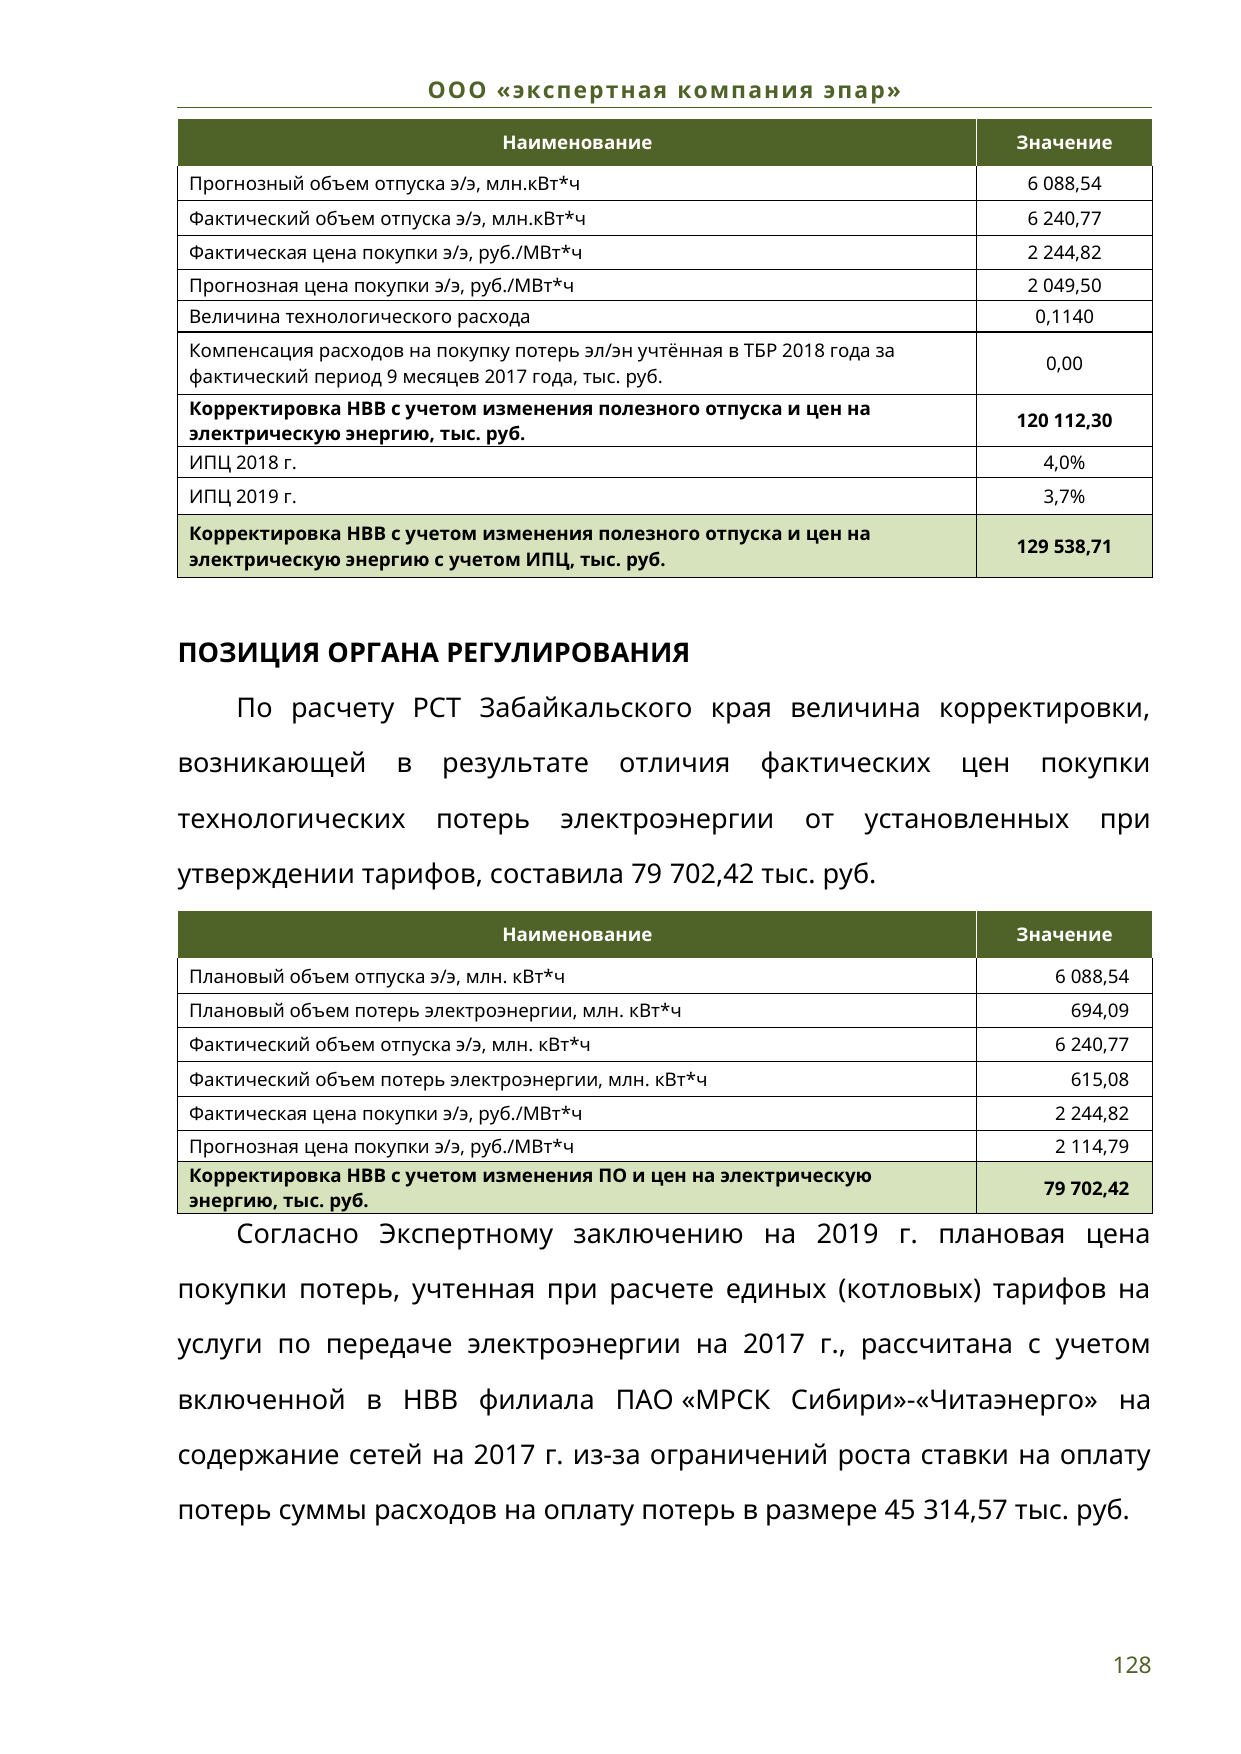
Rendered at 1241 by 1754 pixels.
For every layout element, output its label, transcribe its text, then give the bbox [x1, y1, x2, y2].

text Согласно Экспертному заключению на . плановая цена покупки потерь, учтенная при расчете единых (котловых) тарифов на услуги по передаче электроэнергии на ., рассчитана с учетом включенной в НВВ филиала ПАО «МРСК Сибири»-«Читаэнерго» на содержание сетей на . из-за ограничений роста ставки на оплату потерь суммы расходов на оплату потерь в размере 45 314,57 тыс. руб. [177, 1214, 1152, 1528]
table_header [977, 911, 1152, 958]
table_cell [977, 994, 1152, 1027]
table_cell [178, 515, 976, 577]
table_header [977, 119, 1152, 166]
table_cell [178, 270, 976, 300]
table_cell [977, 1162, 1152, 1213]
text По расчету РСТ Забайкальского края величина корректировки, возникающей в результате отличия фактических цен покупки технологических потерь электроэнергии от установленных при утверждении тарифов, составила 79 702,42 тыс. руб. [177, 688, 1152, 891]
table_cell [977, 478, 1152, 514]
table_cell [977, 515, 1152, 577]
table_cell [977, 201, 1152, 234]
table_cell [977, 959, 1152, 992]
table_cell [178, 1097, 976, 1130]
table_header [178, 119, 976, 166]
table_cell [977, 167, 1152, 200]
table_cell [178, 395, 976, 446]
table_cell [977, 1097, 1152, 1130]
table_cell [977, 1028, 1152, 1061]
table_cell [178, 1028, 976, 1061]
text ПОЗИЦИЯ ОРГАНА РЕГУЛИРОВАНИЯ [177, 633, 1152, 670]
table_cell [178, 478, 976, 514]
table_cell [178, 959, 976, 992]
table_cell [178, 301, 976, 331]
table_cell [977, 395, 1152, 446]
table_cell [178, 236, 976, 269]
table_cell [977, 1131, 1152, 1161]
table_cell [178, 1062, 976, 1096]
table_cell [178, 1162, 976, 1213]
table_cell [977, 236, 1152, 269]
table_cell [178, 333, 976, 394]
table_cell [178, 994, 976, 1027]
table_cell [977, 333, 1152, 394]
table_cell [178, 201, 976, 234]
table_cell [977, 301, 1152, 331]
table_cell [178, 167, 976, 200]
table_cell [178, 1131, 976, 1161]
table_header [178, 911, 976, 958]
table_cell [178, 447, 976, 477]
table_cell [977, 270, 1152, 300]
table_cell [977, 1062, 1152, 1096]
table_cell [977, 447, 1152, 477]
